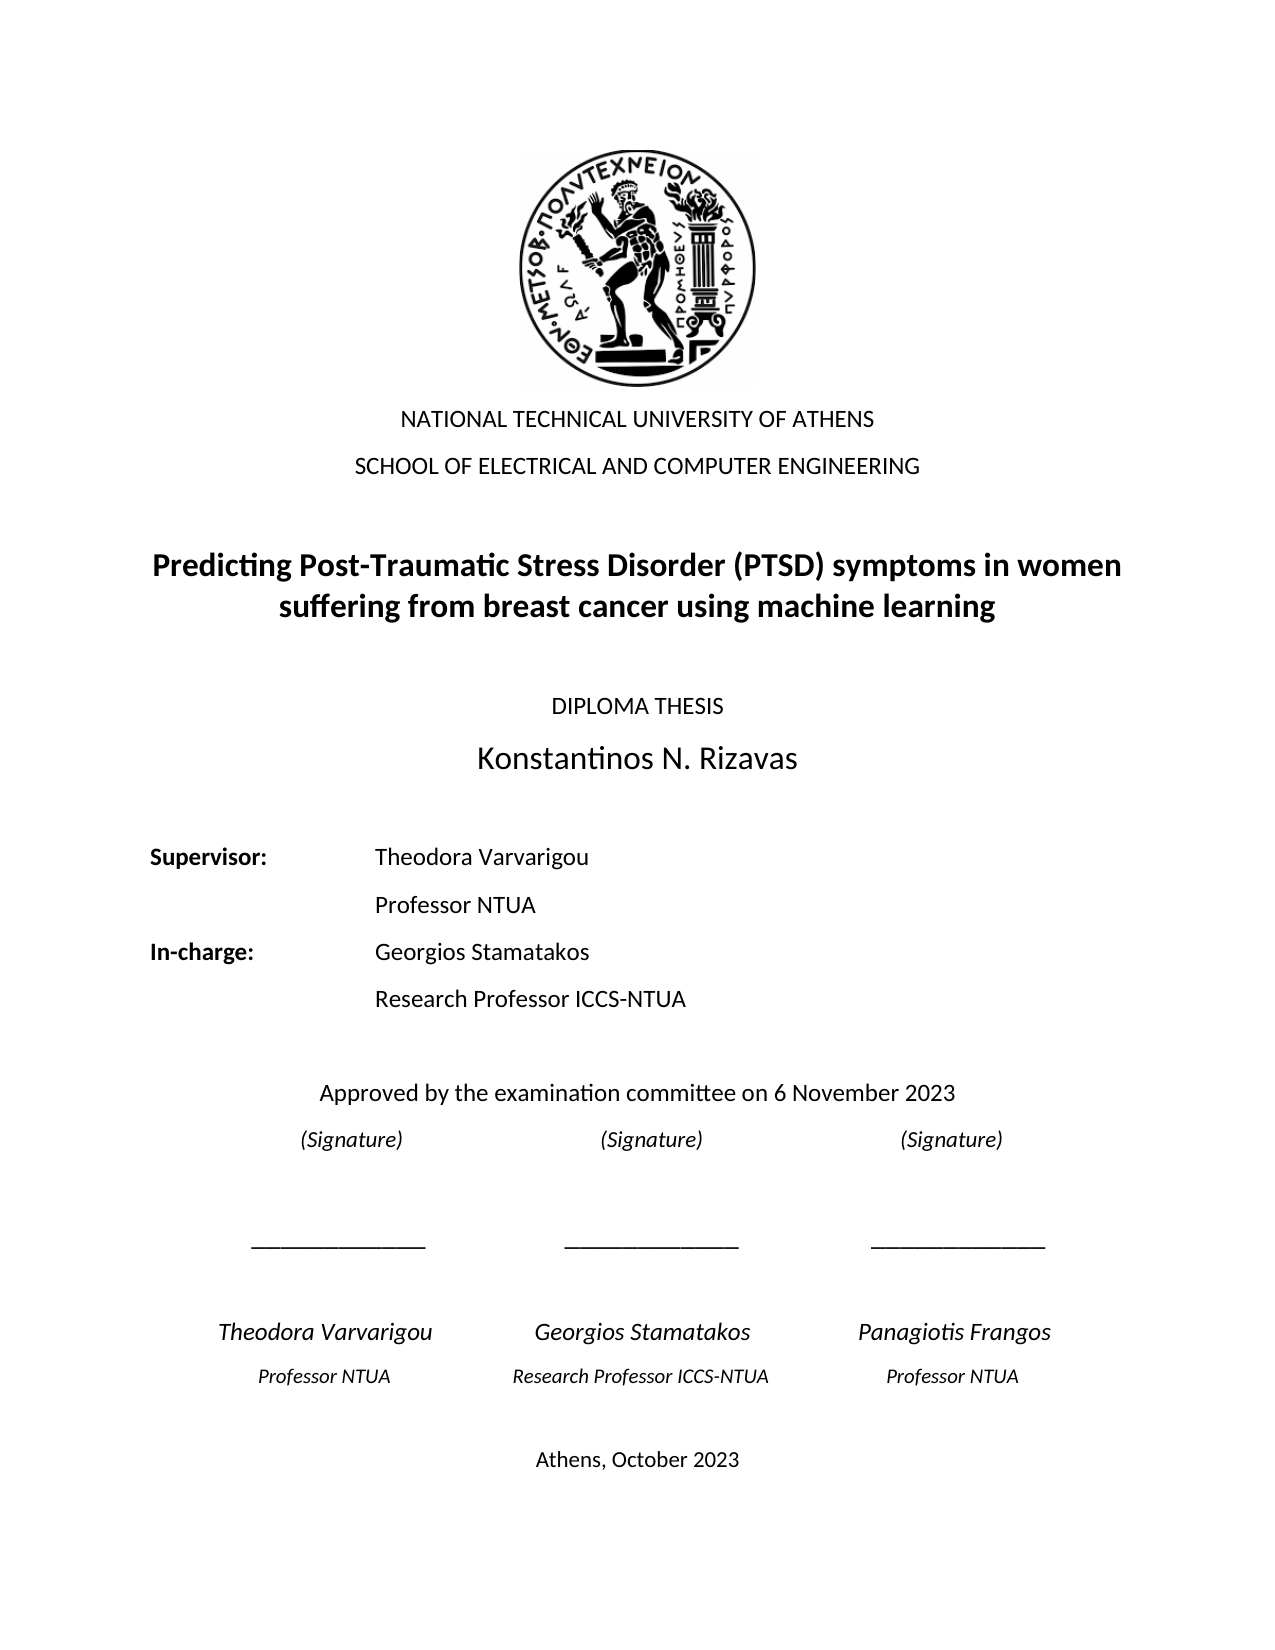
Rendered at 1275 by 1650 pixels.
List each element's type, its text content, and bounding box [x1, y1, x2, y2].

text (Signature) (Signature) (Signature) [225, 1125, 1125, 1153]
text Predicting Post-Traumatic Stress Disorder (PTSD) symptoms in women suffering from breast cancer using machine learning [150, 544, 1125, 626]
picture [519, 150, 756, 387]
text Supervisor: Theodora Varvarigou [150, 842, 1125, 872]
text Professor NTUA Research Professor ICCS-NTUA Professor NTUA [150, 1363, 1125, 1389]
text Research Professor ICCS-NTUA [150, 983, 1125, 1014]
text Approved by the examination committee on 6 November 2023 [150, 1077, 1125, 1108]
text SCHOOL OF ELECTRICAL AND COMPUTER ENGINEERING [150, 450, 1125, 481]
text Konstantinos N. Rizavas [150, 737, 1125, 778]
text Athens, October 2023 [150, 1445, 1125, 1473]
text In-charge: Georgios Stamatakos [150, 936, 1125, 966]
text DIPLOMA THESIS [150, 690, 1125, 720]
text ____________ ____________ ____________ [150, 1217, 1125, 1252]
text Professor NTUA [150, 889, 1125, 919]
text NATIONAL TECHNICAL UNIVERSITY OF ATHENS [150, 403, 1125, 433]
text Theodora Varvarigou Georgios Stamatakos Panagiotis Frangos [150, 1316, 1125, 1347]
